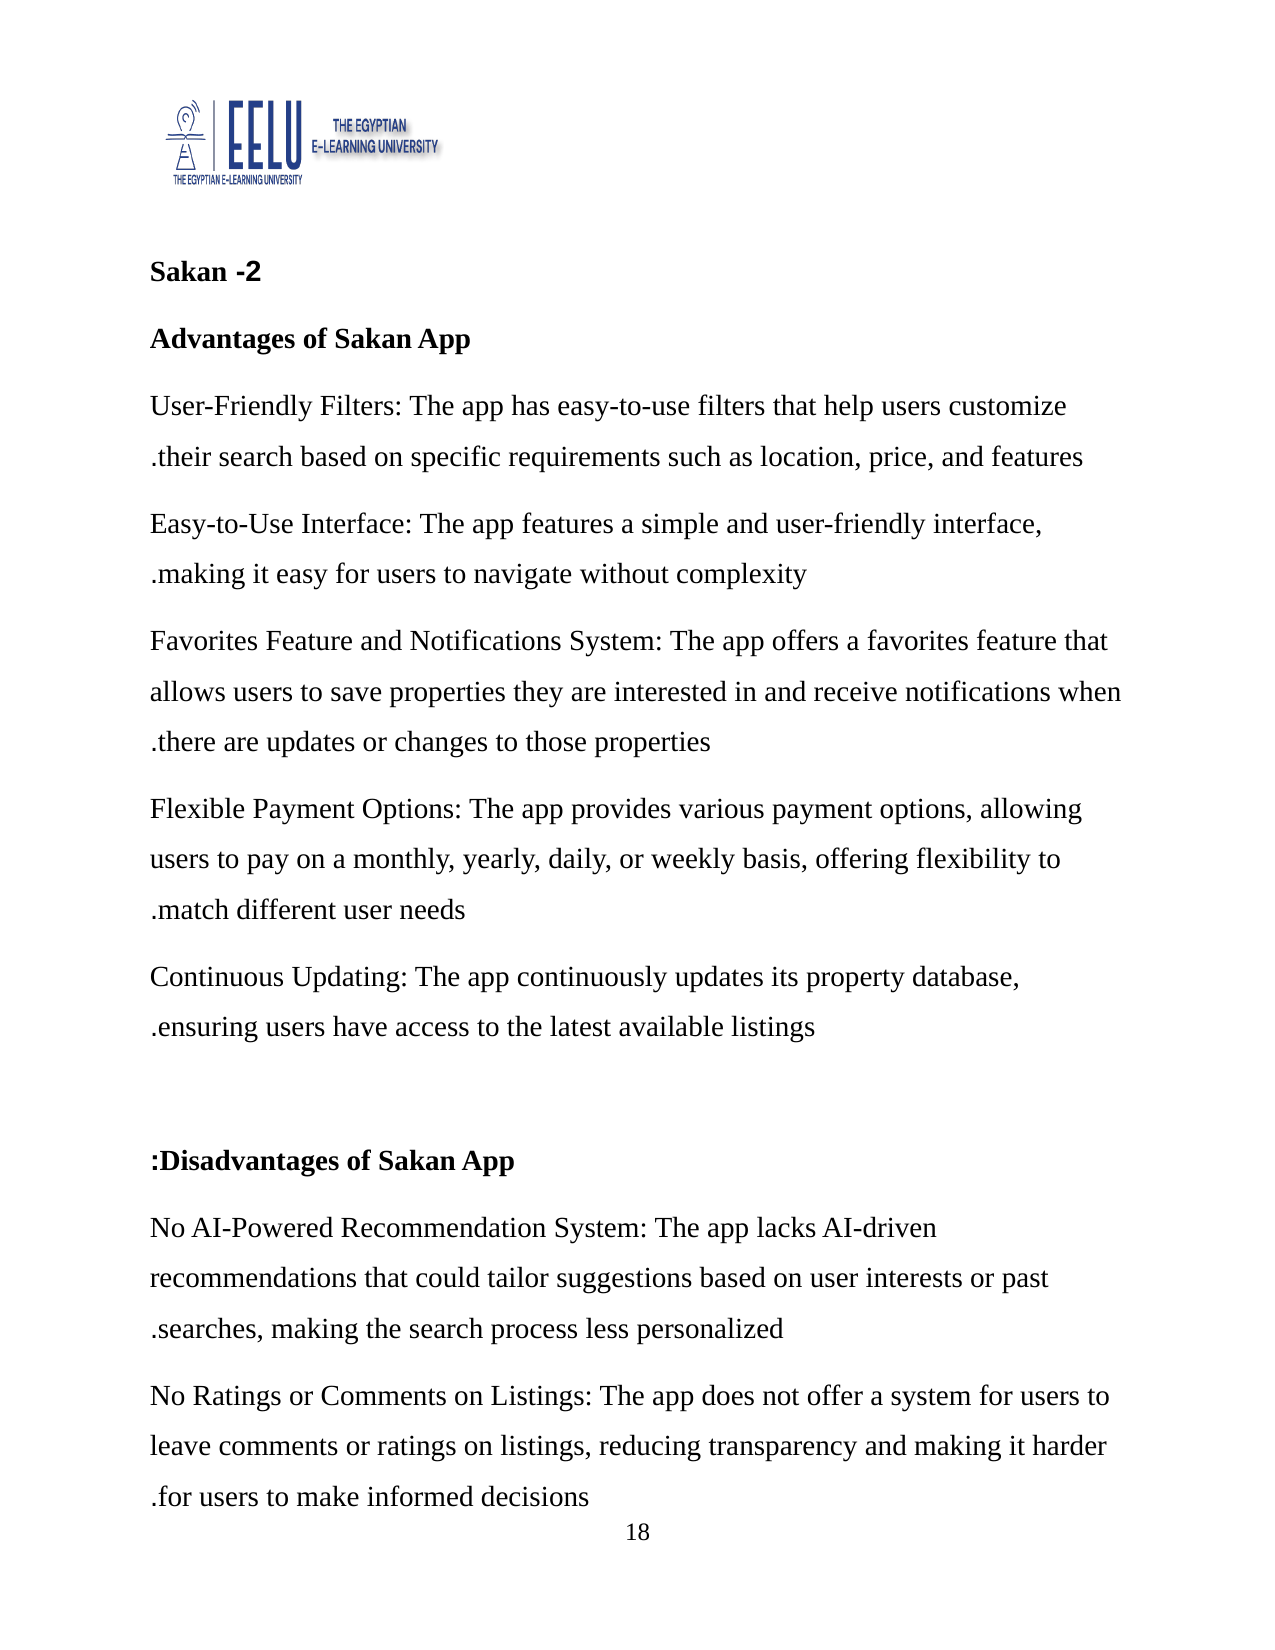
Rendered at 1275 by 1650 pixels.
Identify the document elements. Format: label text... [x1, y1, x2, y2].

text Disadvantages of Sakan App: [150, 1143, 1125, 1177]
picture [150, 75, 444, 188]
text Advantages of Sakan App [150, 322, 1125, 355]
text Continuous Updating: The app continuously updates its property database, ensuring users have access to the latest available listings. [150, 959, 1125, 1043]
text Flexible Payment Options: The app provides various payment options, allowing users to pay on a monthly, yearly, daily, or weekly basis, offering flexibility to match different user needs. [150, 791, 1125, 925]
text Favorites Feature and Notifications System: The app offers a favorites feature that allows users to save properties they are interested in and receive notifications when there are updates or changes to those properties. [150, 623, 1125, 758]
text No Ratings or Comments on Listings: The app does not offer a system for users to leave comments or ratings on listings, reducing transparency and making it harder for users to make informed decisions. [150, 1378, 1125, 1512]
text 2- Sakan [150, 254, 1125, 288]
text User-Friendly Filters: The app has easy-to-use filters that help users customize their search based on specific requirements such as location, price, and features. [150, 388, 1125, 472]
text No AI-Powered Recommendation System: The app lacks AI-driven recommendations that could tailor suggestions based on user interests or past searches, making the search process less personalized. [150, 1210, 1125, 1344]
text Easy-to-Use Interface: The app features a simple and user-friendly interface, making it easy for users to navigate without complexity. [150, 506, 1125, 590]
